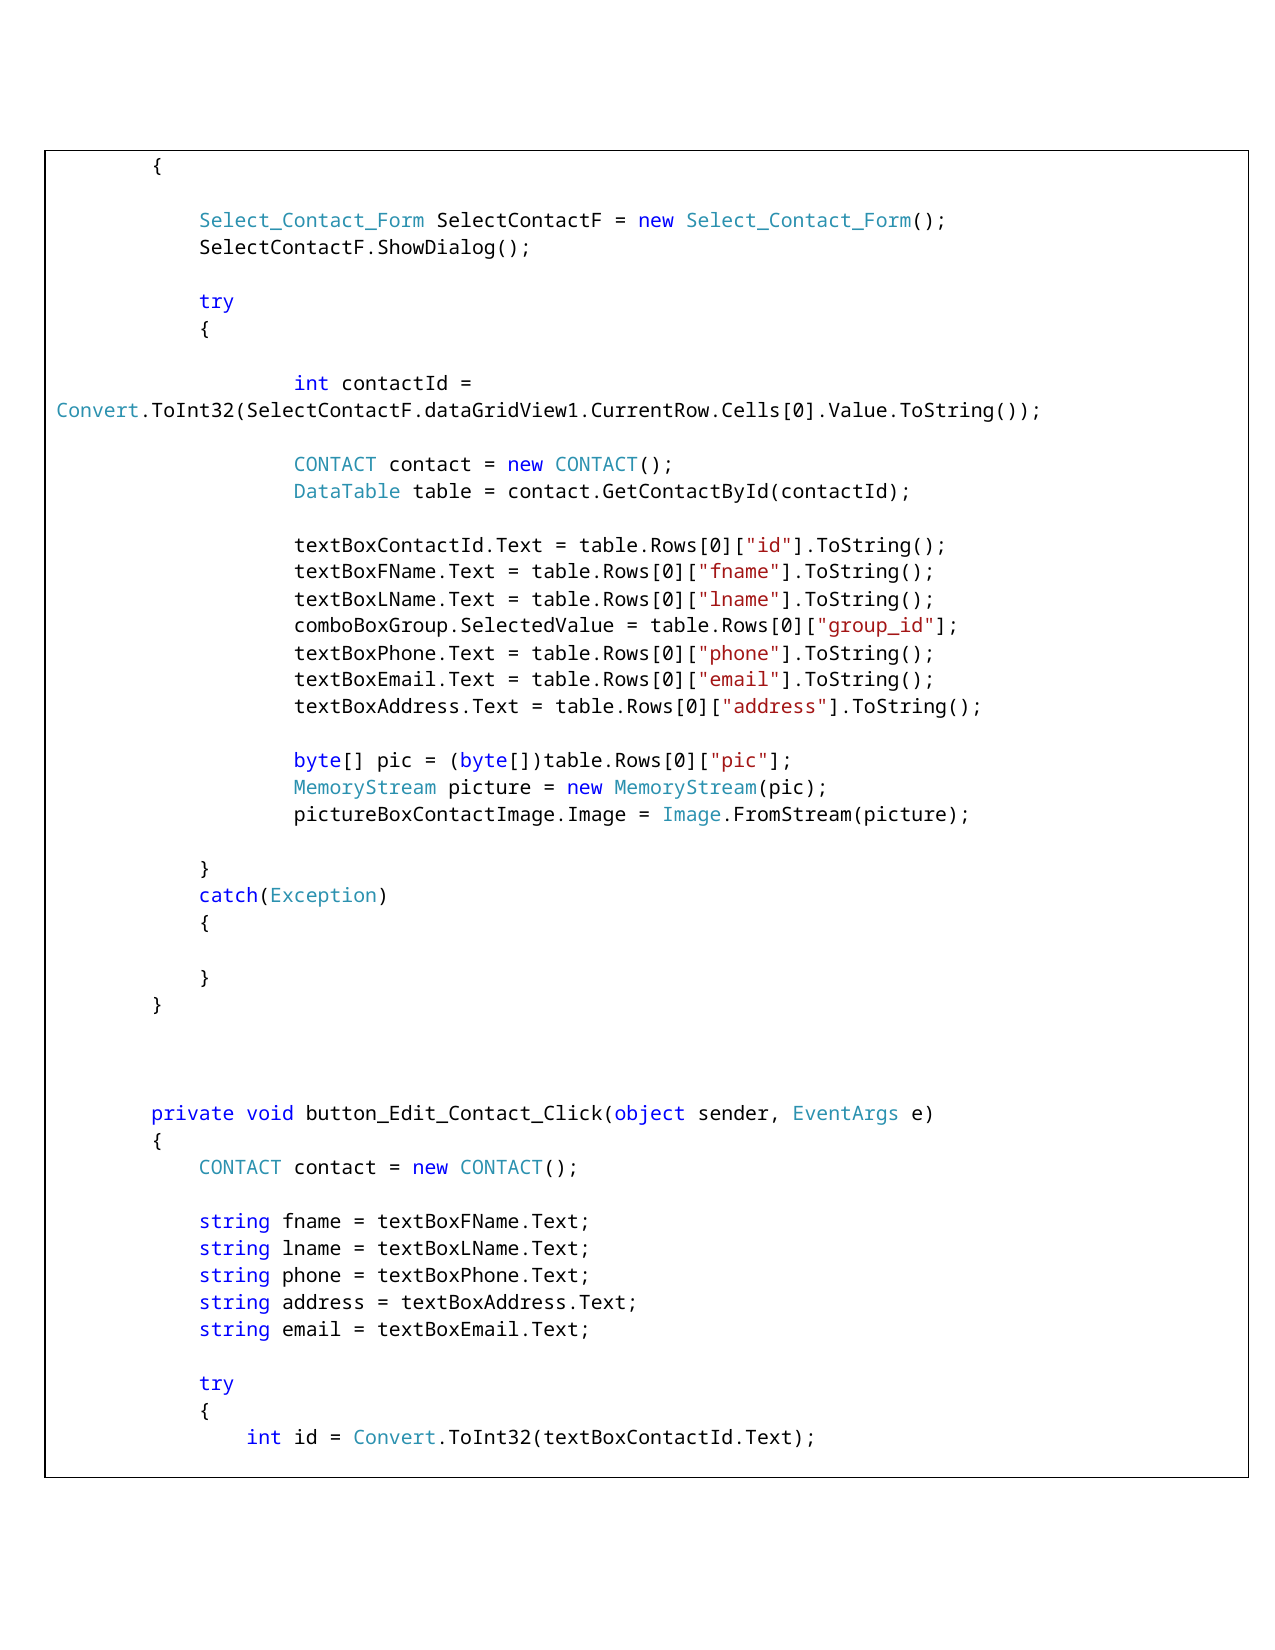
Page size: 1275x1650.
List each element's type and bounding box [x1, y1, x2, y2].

table_header [46, 151, 1248, 1477]
